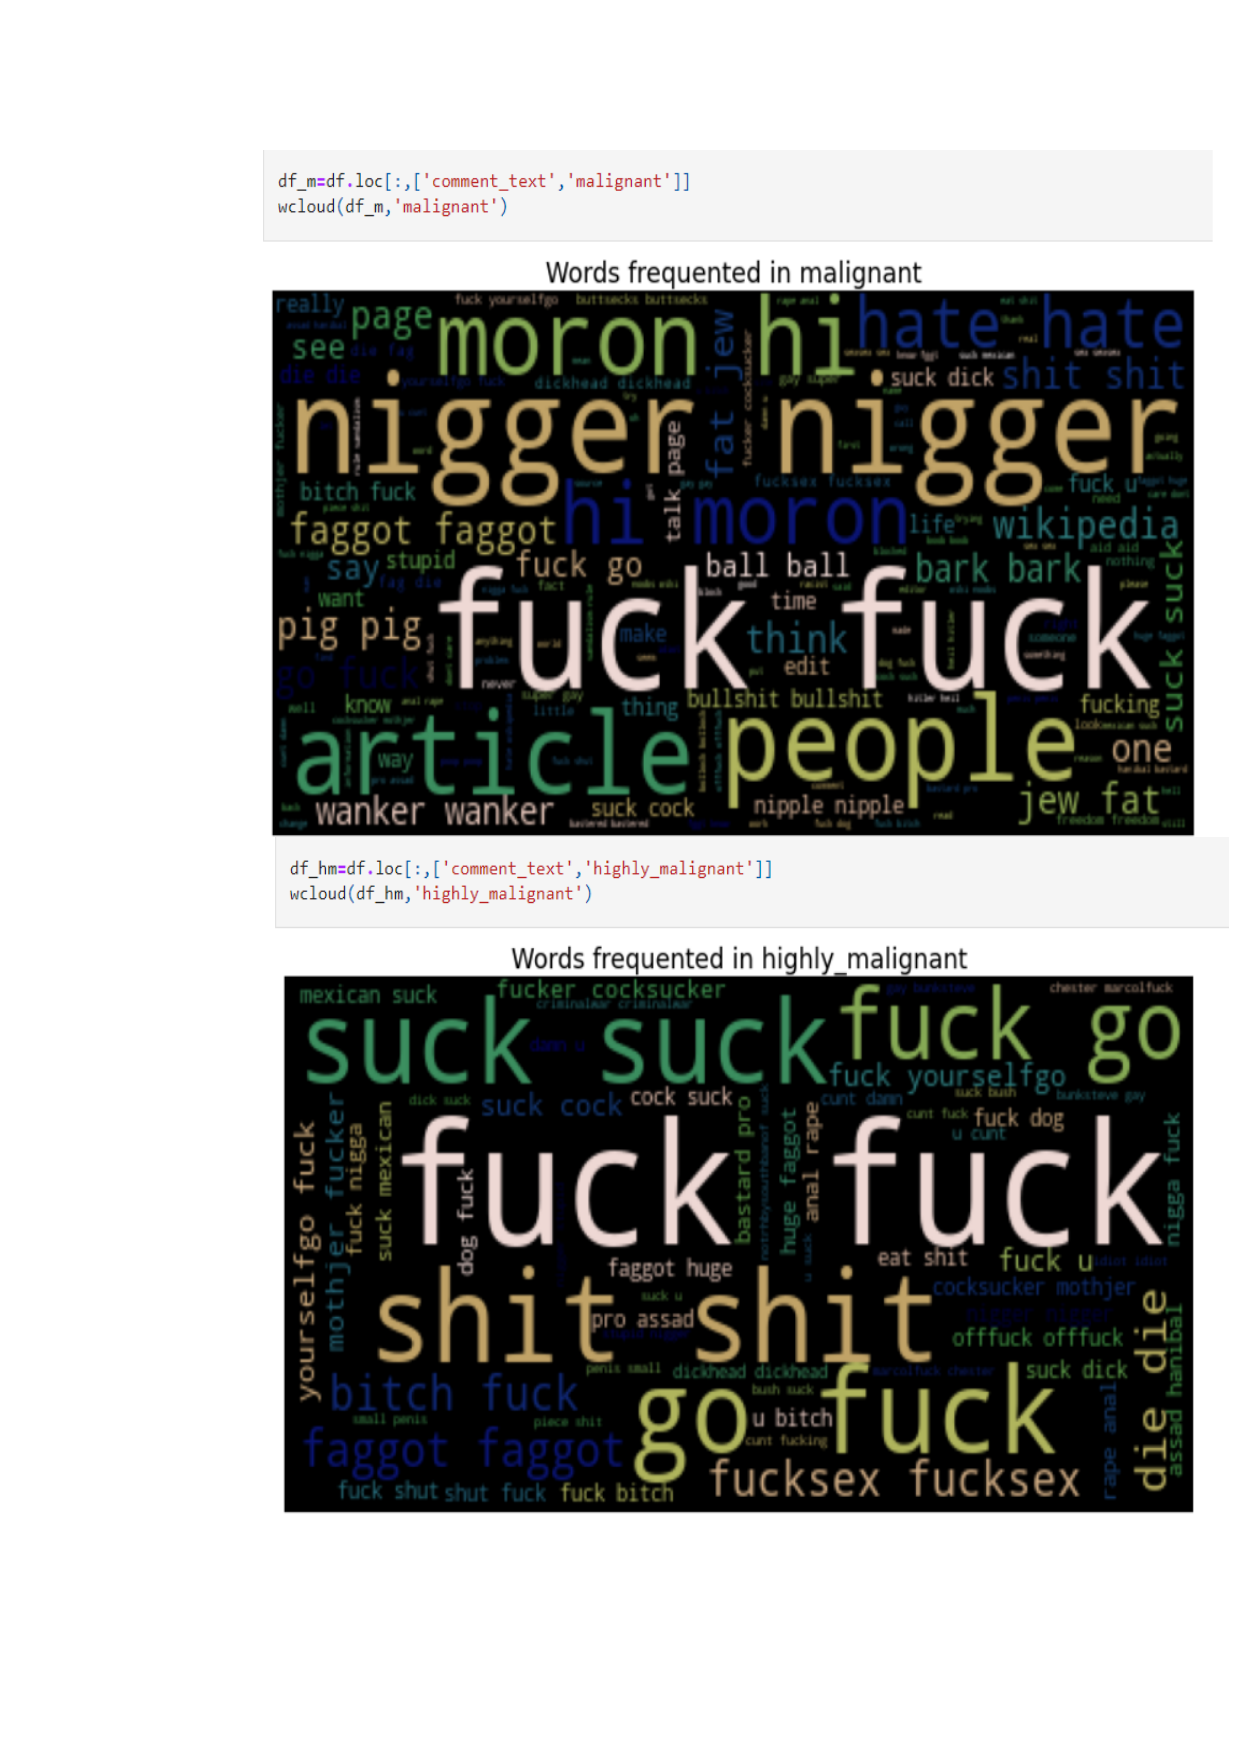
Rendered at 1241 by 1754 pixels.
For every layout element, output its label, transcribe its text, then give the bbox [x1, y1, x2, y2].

text Output:- [150, 853, 1090, 901]
picture [262, 921, 1229, 1754]
picture [225, 150, 1164, 770]
